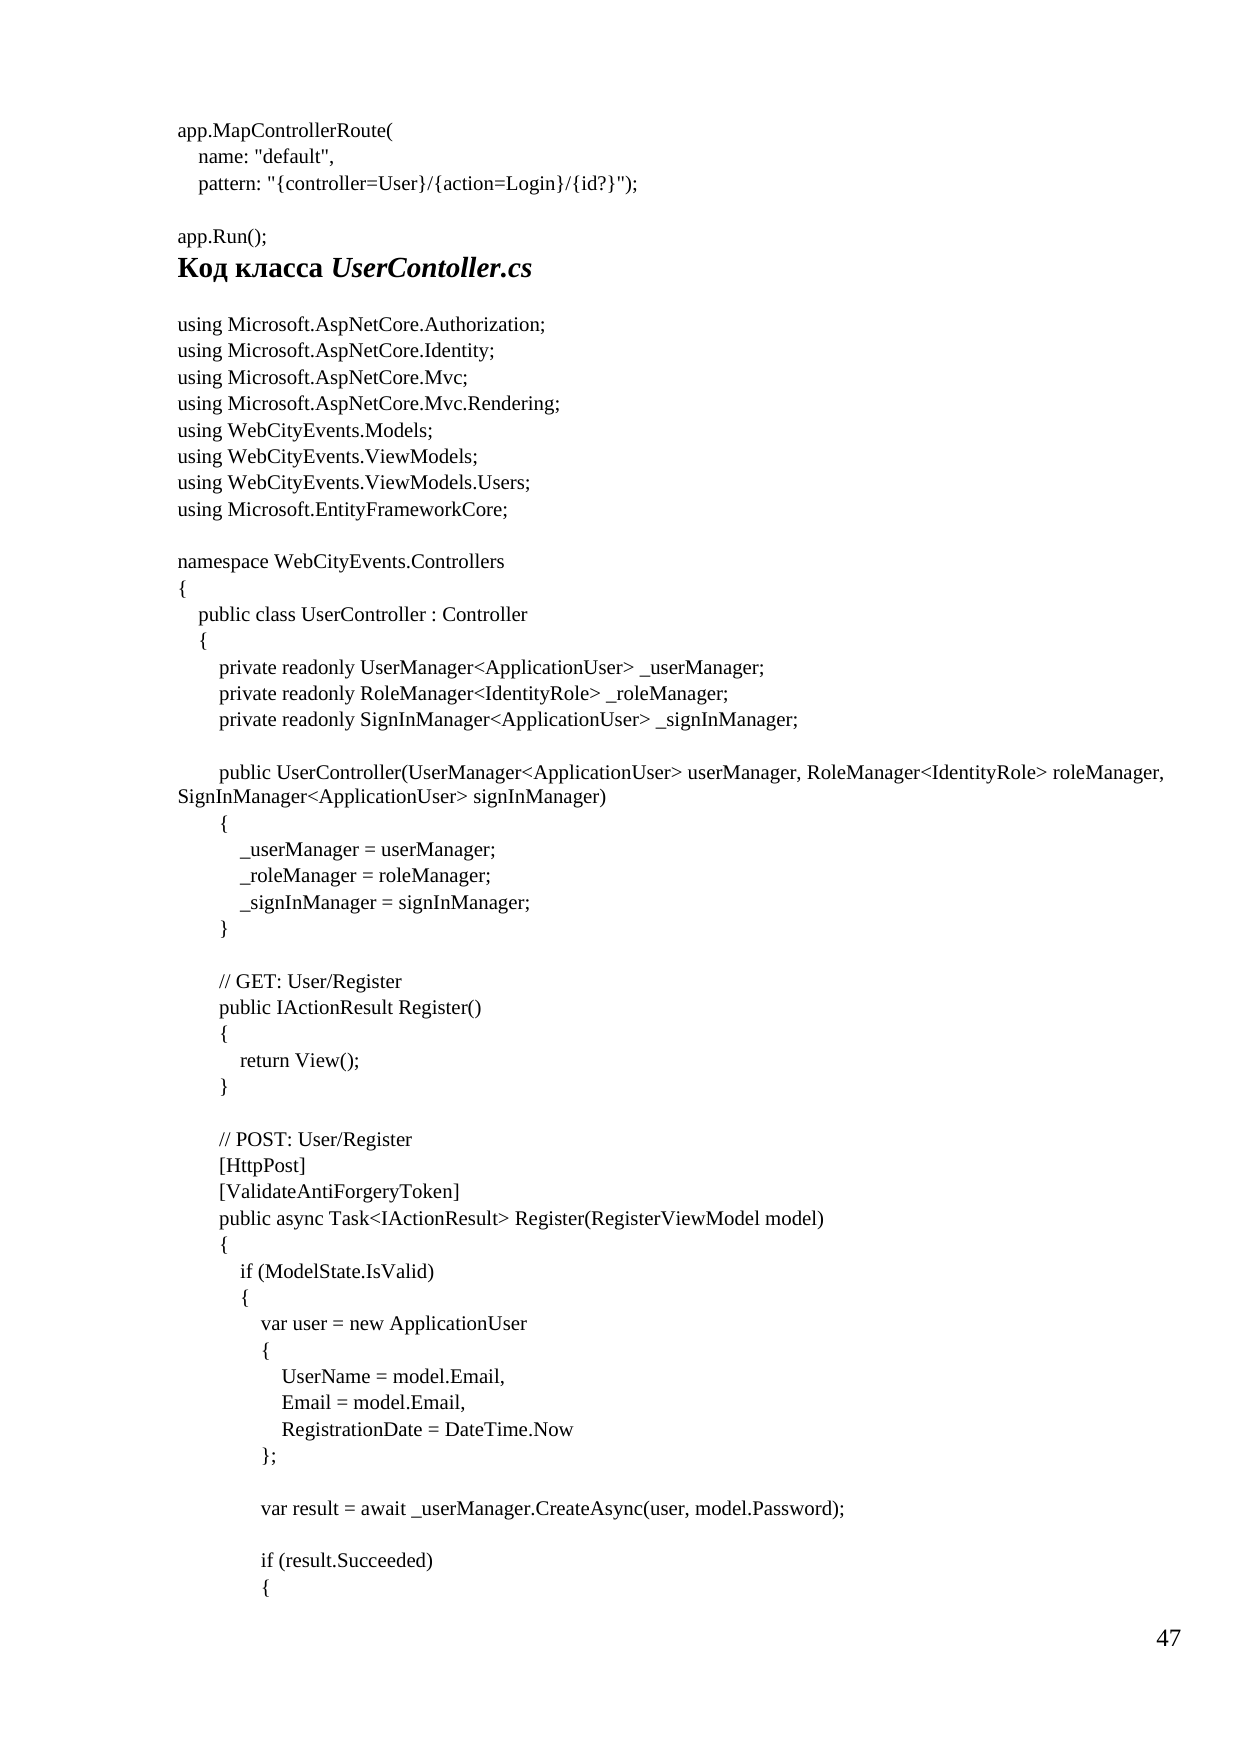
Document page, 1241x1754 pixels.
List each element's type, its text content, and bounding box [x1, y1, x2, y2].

text using Microsoft.EntityFrameworkCore; [177, 497, 1181, 521]
text public class UserController : Controller [177, 602, 1181, 626]
text name: "default", [177, 144, 1181, 168]
text using Microsoft.AspNetCore.Mvc; [177, 365, 1181, 389]
text var result = await _userManager.CreateAsync(user, model.Password); [177, 1496, 1181, 1520]
text [ValidateAntiForgeryToken] [177, 1179, 1181, 1203]
text Email = model.Email, [177, 1390, 1181, 1414]
text { [177, 576, 1181, 600]
text _signInManager = signInManager; [177, 889, 1181, 914]
text public UserController(UserManager<ApplicationUser> userManager, RoleManager<IdentityRole> roleManager, SignInManager<ApplicationUser> signInManager) [177, 760, 1181, 808]
text app.Run(); [177, 223, 1181, 248]
text return View(); [177, 1048, 1181, 1072]
text _roleManager = roleManager; [177, 863, 1181, 887]
text using Microsoft.AspNetCore.Mvc.Rendering; [177, 391, 1181, 415]
text using Microsoft.AspNetCore.Authorization; [177, 312, 1181, 336]
text } [177, 1074, 1181, 1098]
text { [177, 1232, 1181, 1256]
text private readonly UserManager<ApplicationUser> _userManager; [177, 655, 1181, 679]
text using WebCityEvents.ViewModels.Users; [177, 470, 1181, 494]
text public async Task<IActionResult> Register(RegisterViewModel model) [177, 1206, 1181, 1230]
text if (result.Succeeded) [177, 1548, 1181, 1572]
text if (ModelState.IsValid) [177, 1258, 1181, 1283]
text namespace WebCityEvents.Controllers [177, 549, 1181, 573]
text _userManager = userManager; [177, 837, 1181, 861]
text { [177, 1575, 1181, 1599]
text } [177, 916, 1181, 940]
text var user = new ApplicationUser [177, 1311, 1181, 1335]
text using WebCityEvents.ViewModels; [177, 444, 1181, 468]
text public IActionResult Register() [177, 995, 1181, 1019]
text using WebCityEvents.Models; [177, 417, 1181, 442]
text pattern: "{controller=User}/{action=Login}/{id?}"); [177, 171, 1181, 195]
text { [177, 628, 1181, 652]
text { [177, 1285, 1181, 1309]
text UserName = model.Email, [177, 1364, 1181, 1388]
text app.MapControllerRoute( [177, 118, 1181, 142]
text { [177, 811, 1181, 834]
text Код класса UserContoller.cs [177, 250, 1181, 283]
text // GET: User/Register [177, 969, 1181, 993]
text RegistrationDate = DateTime.Now [177, 1417, 1181, 1441]
text }; [177, 1443, 1181, 1467]
text [HttpPost] [177, 1153, 1181, 1177]
text private readonly RoleManager<IdentityRole> _roleManager; [177, 681, 1181, 705]
text // POST: User/Register [177, 1127, 1181, 1151]
text private readonly SignInManager<ApplicationUser> _signInManager; [177, 707, 1181, 731]
text using Microsoft.AspNetCore.Identity; [177, 338, 1181, 362]
text { [177, 1021, 1181, 1045]
text { [177, 1338, 1181, 1362]
